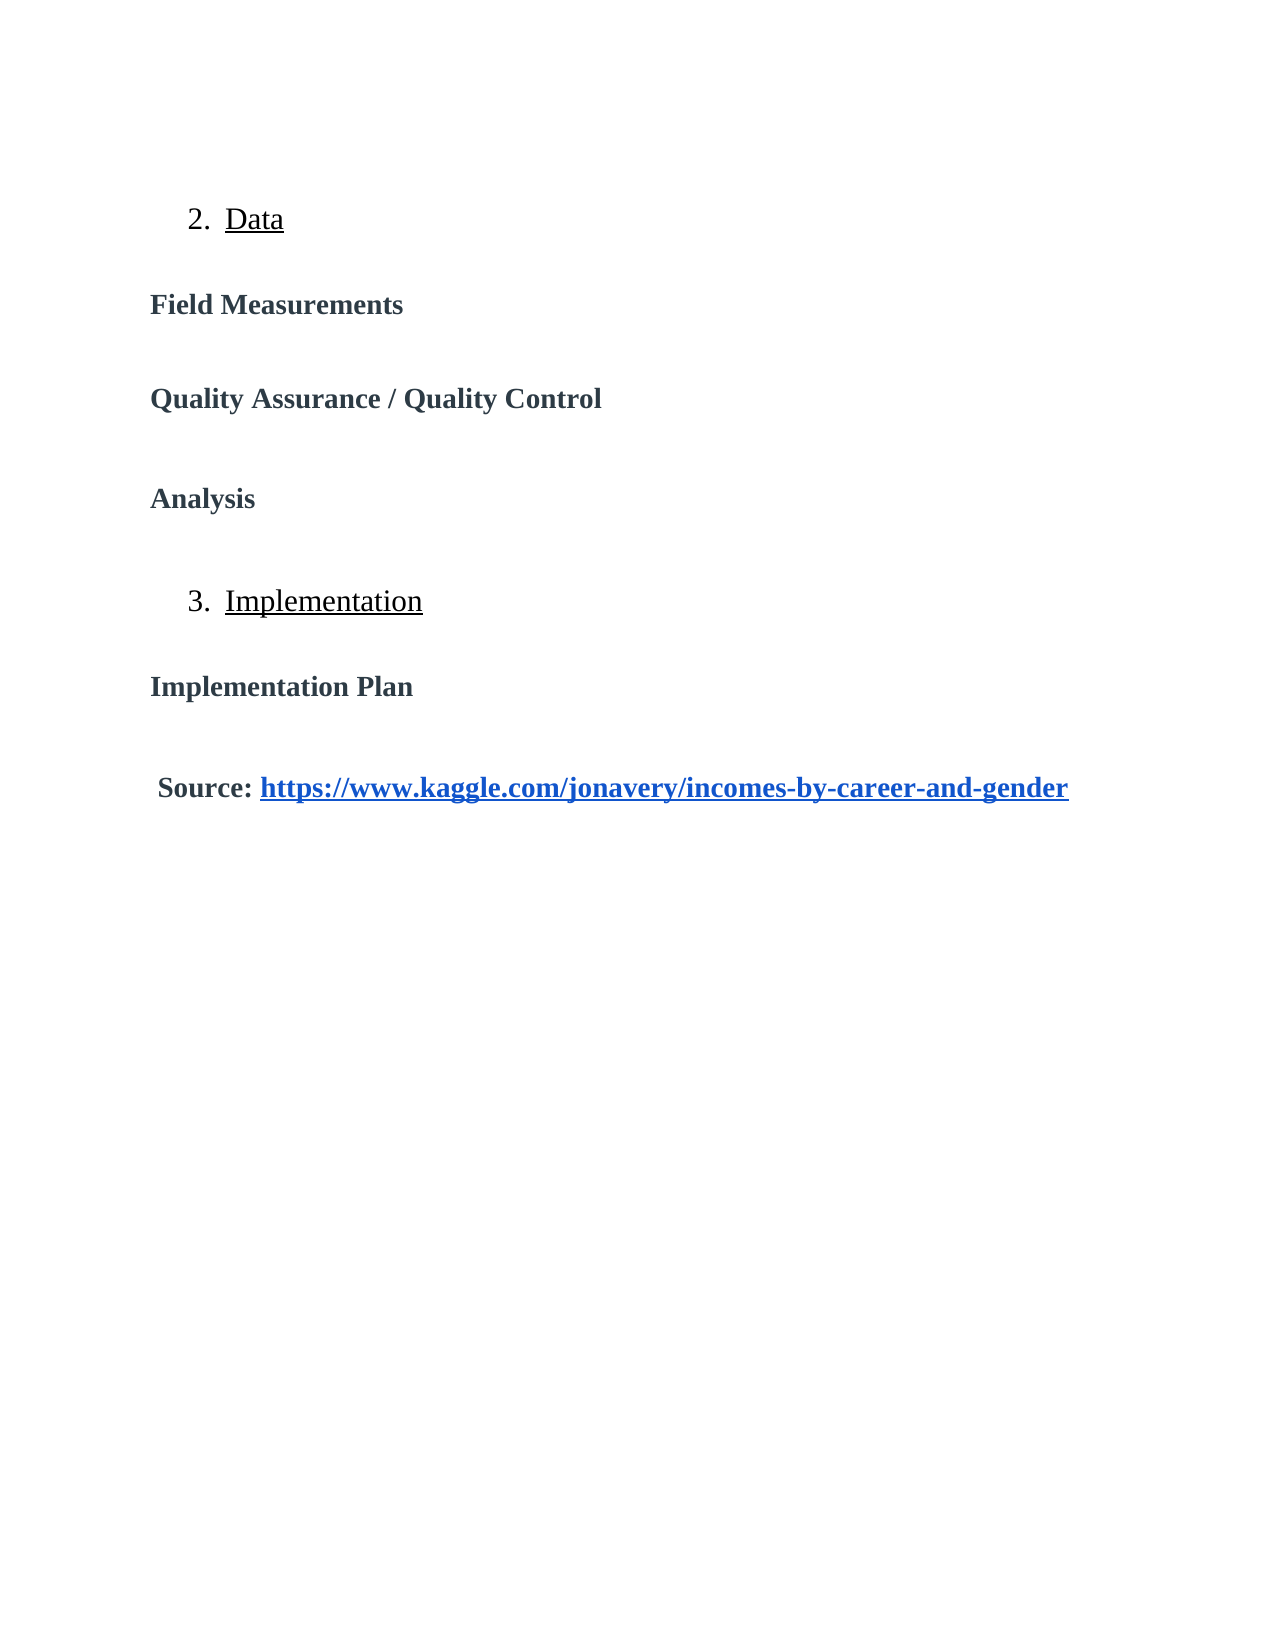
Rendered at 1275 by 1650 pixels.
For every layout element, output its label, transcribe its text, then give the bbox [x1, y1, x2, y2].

subtitle Data [187, 200, 1125, 236]
text Source: https://www.kaggle.com/jonavery/incomes-by-career-and-gender [150, 770, 1125, 803]
text Analysis [150, 482, 1125, 515]
text Field Measurements [150, 287, 1125, 321]
text Quality Assurance / Quality Control [150, 381, 1125, 414]
text Implementation Plan [150, 669, 1125, 703]
subtitle Implementation [187, 582, 1125, 618]
